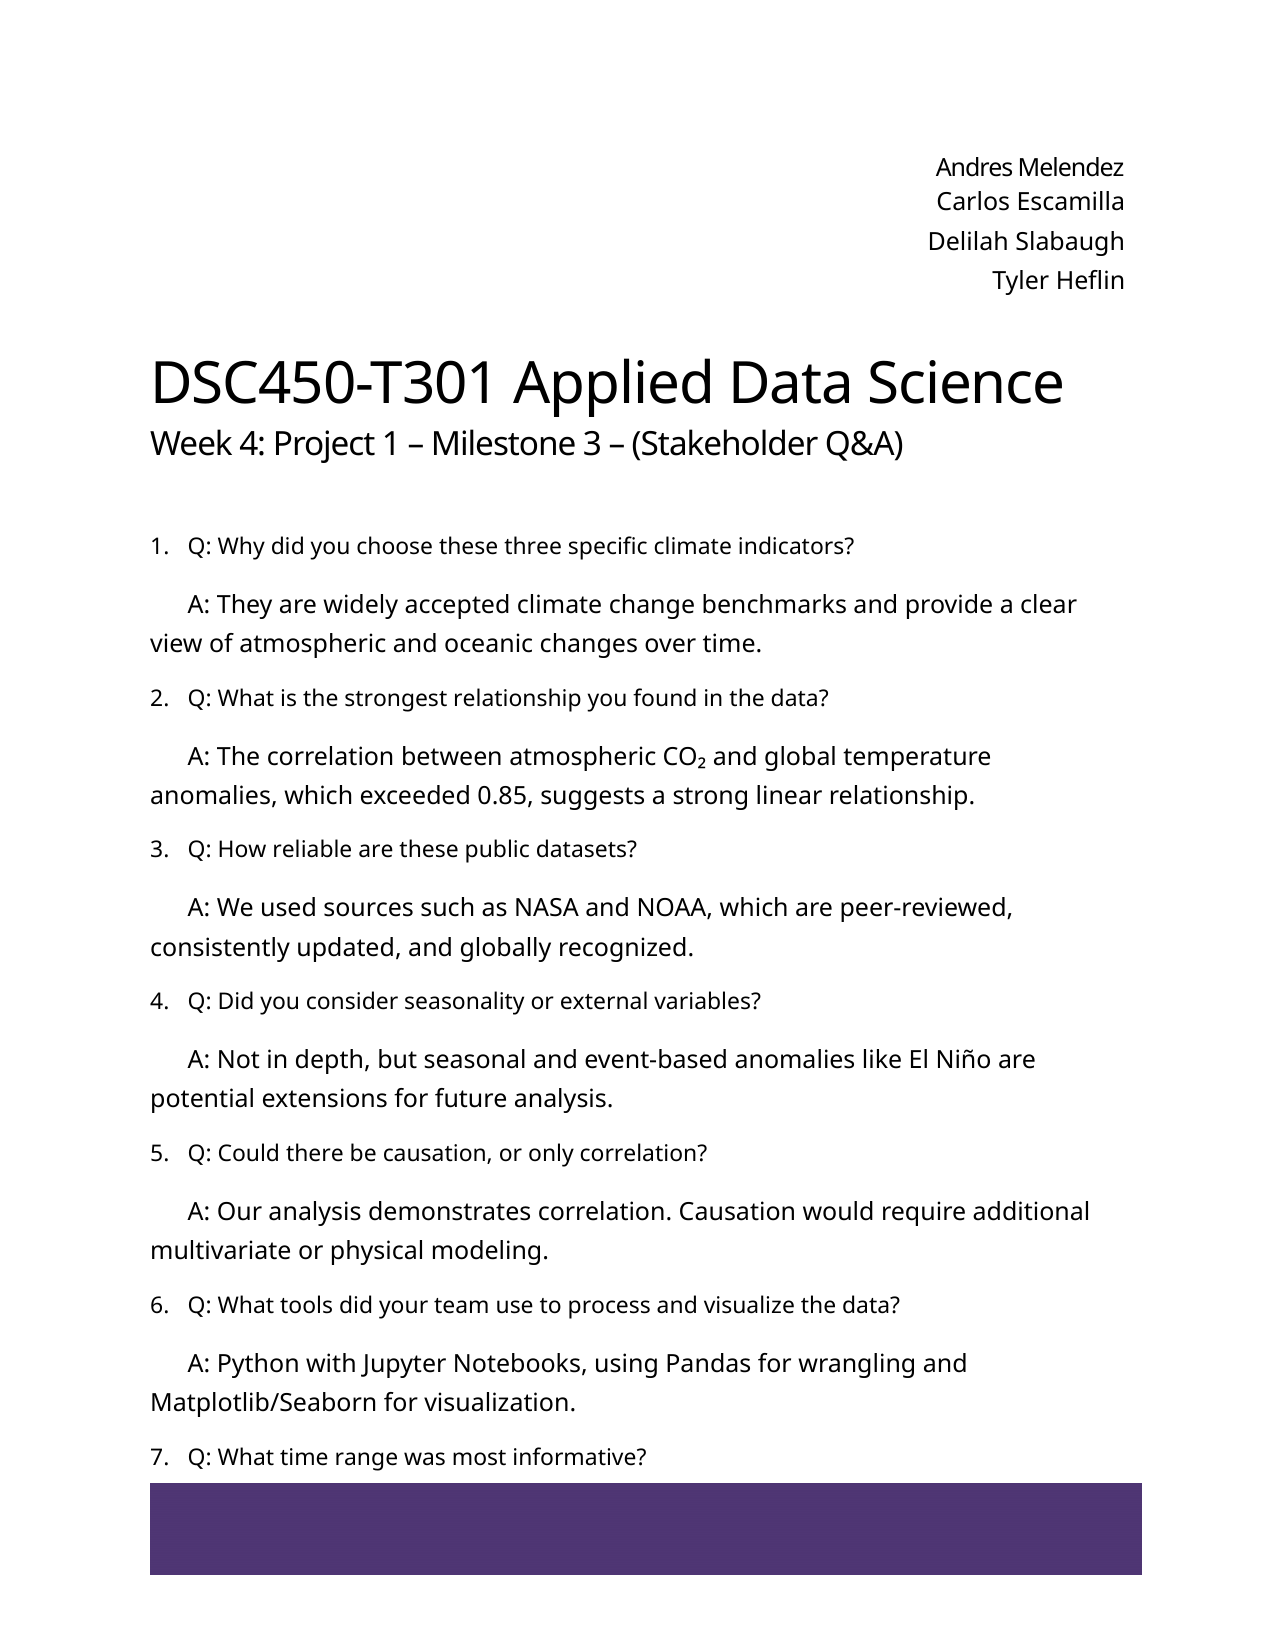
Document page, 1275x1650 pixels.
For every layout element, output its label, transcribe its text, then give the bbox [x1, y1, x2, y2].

list Q: What time range was most informative? [150, 1440, 1125, 1472]
text Tyler Heflin [150, 262, 1125, 296]
title DSC450-T301 Applied Data Science Week 4: Project 1 – Milestone 3 – (Stakeholder Q&A) [150, 341, 1125, 466]
list Q: Did you consider seasonality or external variables? [150, 985, 1125, 1016]
text A: The correlation between atmospheric CO₂ and global temperature anomalies, which exceeded 0.85, suggests a strong linear relationship. [150, 738, 1125, 812]
picture [150, 1483, 1142, 1575]
title Andres Melendez [150, 150, 1125, 184]
text A: They are widely accepted climate change benchmarks and provide a clear view of atmospheric and oceanic changes over time. [150, 587, 1125, 660]
list Q: What is the strongest relationship you found in the data? [150, 682, 1125, 713]
text A: We used sources such as NASA and NOAA, which are peer-reviewed, consistently updated, and globally recognized. [150, 890, 1125, 963]
list Q: What tools did your team use to process and visualize the data? [150, 1289, 1125, 1320]
text A: Python with Jupyter Notebooks, using Pandas for wrangling and Matplotlib/Seaborn for visualization. [150, 1345, 1125, 1419]
list Q: Could there be causation, or only correlation? [150, 1137, 1125, 1168]
list Q: How reliable are these public datasets? [150, 833, 1125, 864]
list Q: Why did you choose these three specific climate indicators? [150, 530, 1125, 561]
text A: Not in depth, but seasonal and event-based anomalies like El Niño are potential extensions for future analysis. [150, 1042, 1125, 1115]
text A: Our analysis demonstrates correlation. Causation would require additional multivariate or physical modeling. [150, 1194, 1125, 1267]
text Delilah Slabaugh [150, 223, 1125, 257]
text Carlos Escamilla [150, 184, 1125, 218]
